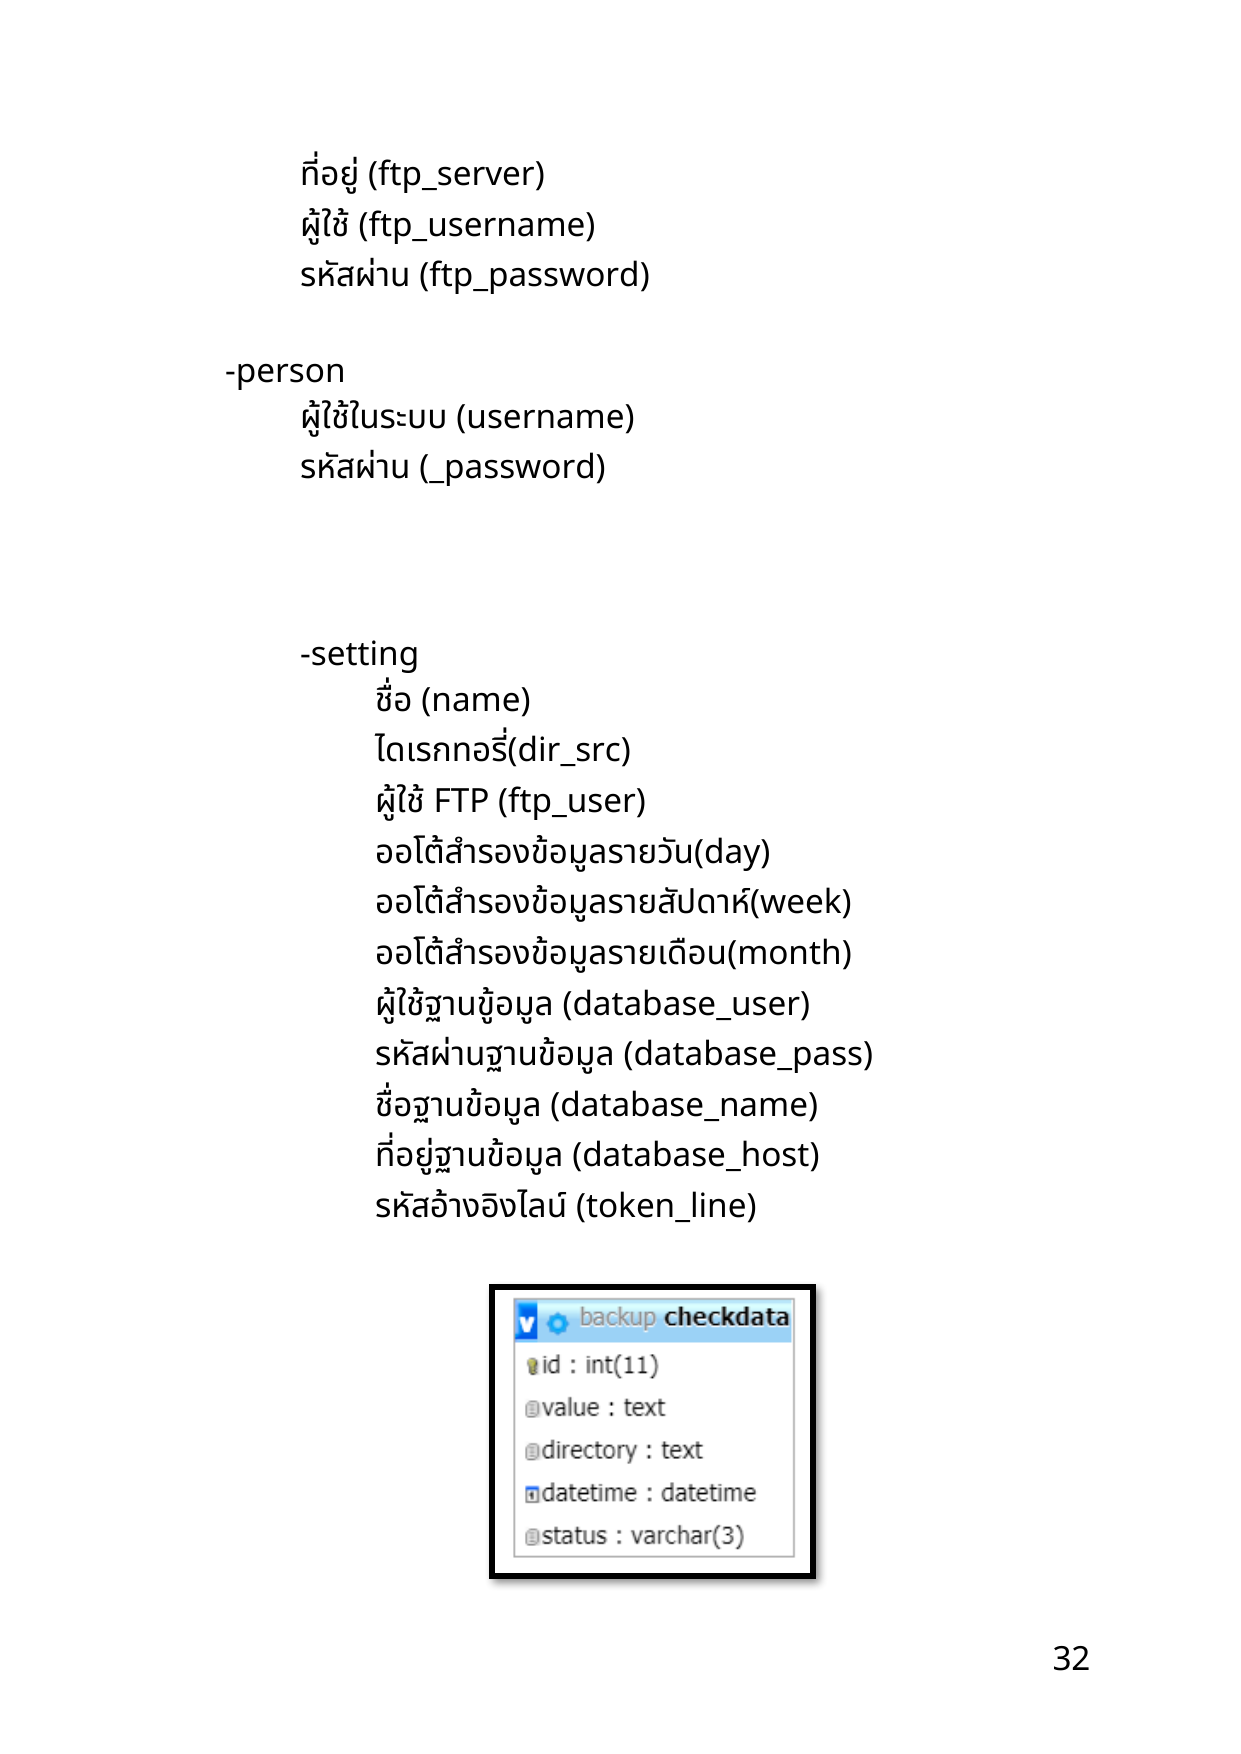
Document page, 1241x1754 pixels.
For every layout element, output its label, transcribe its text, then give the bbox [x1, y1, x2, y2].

text รหัสผ่าน (ftp_password) [300, 251, 1090, 302]
text รหัสผ่านฐานข้อมูล (database_pass) [375, 1030, 1090, 1081]
text ชื่อฐานข้อมูล (database_name) [375, 1081, 1090, 1131]
text -setting [300, 630, 1090, 676]
text ที่อยู่ฐานข้อมูล (database_host) [375, 1131, 1090, 1182]
text ไดเรกทอรี่(dir_src) [375, 726, 1090, 777]
text รหัสอ้างอิงไลน์ (token_line) [300, 1182, 1090, 1232]
text ผู้ใช้ FTP (ftp_user) [375, 777, 1090, 827]
text ออโต้สำรองข้อมูลรายเดือน(month) [375, 929, 1090, 979]
text ชื่อ (name) [375, 676, 1090, 726]
text ออโต้สำรองข้อมูลรายสัปดาห์(week) [375, 878, 1090, 929]
text ผู้ใช้ (ftp_username) [300, 201, 1090, 251]
text ที่อยู่ (ftp_server) [300, 150, 1090, 201]
text รหัสผ่าน (_password) [300, 443, 1090, 494]
text ออโต้สำรองข้อมูลรายวัน(day) [375, 827, 1090, 878]
text ผู้ใช้ในระบบ (username) [300, 393, 1090, 443]
text -person [225, 347, 1090, 393]
text ผู้ใช้ฐานขู้อมูล (database_user) [375, 979, 1090, 1030]
picture [495, 1290, 810, 1573]
